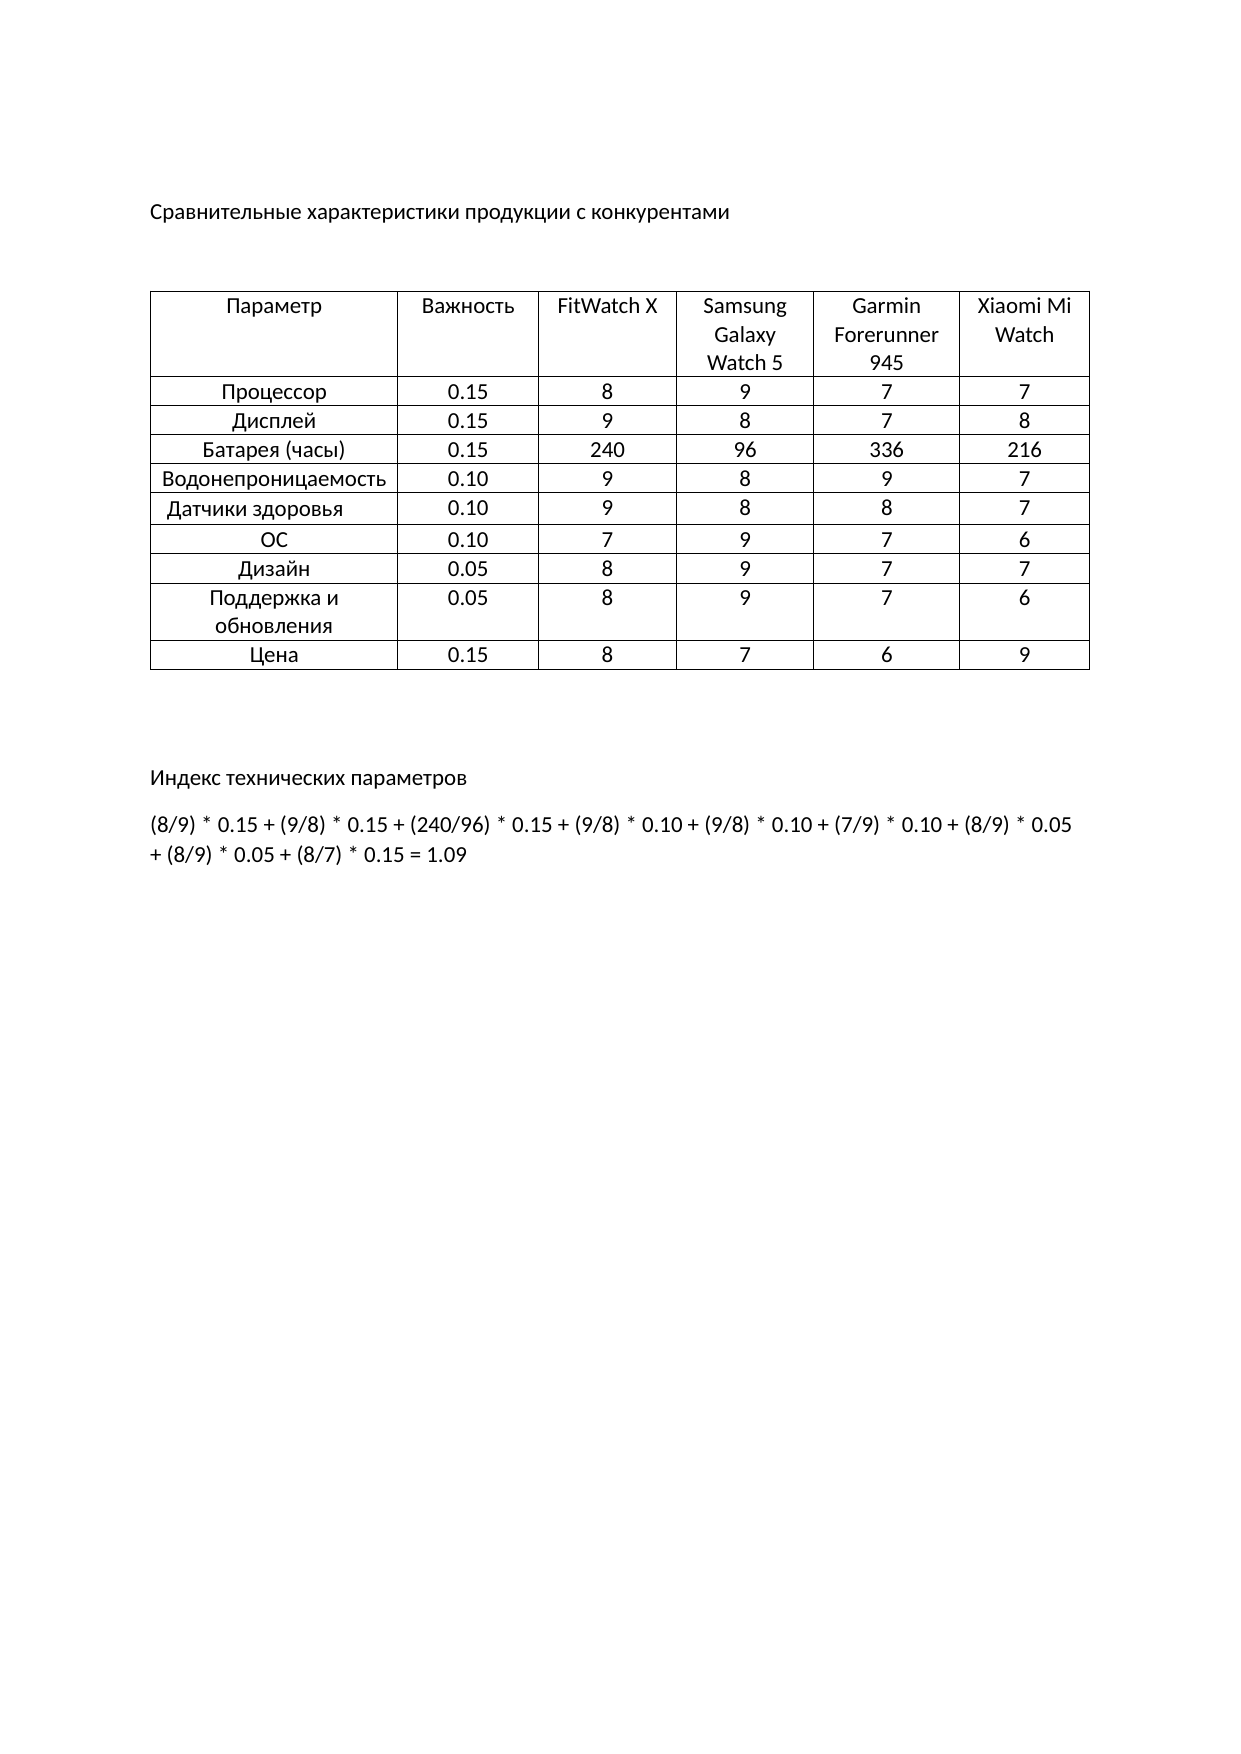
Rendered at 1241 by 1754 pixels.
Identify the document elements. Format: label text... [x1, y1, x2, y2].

table_cell 9 [960, 641, 1089, 668]
table_cell 7 [814, 525, 959, 553]
table_header Garmin Forerunner 945 [814, 292, 959, 376]
table_cell 8 [677, 464, 813, 492]
table_cell 9 [677, 584, 813, 639]
table_cell 6 [814, 641, 959, 668]
table_header Параметр [151, 292, 397, 376]
table_cell 8 [539, 377, 676, 405]
table_cell 9 [539, 493, 676, 524]
table_cell 7 [677, 641, 813, 668]
table_cell 8 [539, 641, 676, 668]
text Индекс технических параметров [150, 763, 1090, 791]
table_cell 9 [677, 377, 813, 405]
table_header FitWatch X [539, 292, 676, 376]
table_cell 7 [814, 377, 959, 405]
table_cell 7 [814, 406, 959, 434]
table_cell 336 [814, 435, 959, 463]
table_cell 96 [677, 435, 813, 463]
table_cell 7 [814, 584, 959, 639]
table_cell [151, 493, 397, 524]
table_cell 8 [814, 493, 959, 524]
table_cell 0.05 [398, 554, 538, 582]
table_cell 9 [539, 406, 676, 434]
table_header Важность [398, 292, 538, 376]
table_cell Водонепроницаемость [151, 464, 397, 492]
text Сравнительные характеристики продукции с конкурентами [150, 197, 1090, 225]
table_cell 0.15 [398, 435, 538, 463]
table_cell 8 [677, 406, 813, 434]
table_cell 9 [677, 525, 813, 553]
table_cell Дисплей [151, 406, 397, 434]
table_cell Цена [151, 641, 397, 668]
text (8/9) * 0.15 + (9/8) * 0.15 + (240/96) * 0.15 + (9/8) * 0.10 + (9/8) * 0.10 + (7/9) * 0.10 + (8/9) * 0.05 + (8/9) * 0.05 + (8/7) * 0.15 = 1.09 [150, 810, 1090, 868]
table_cell ОС [151, 525, 397, 553]
table_cell Поддержка и обновления [151, 584, 397, 639]
table_cell 0.15 [398, 641, 538, 668]
table_cell 8 [960, 406, 1089, 434]
table_cell 216 [960, 435, 1089, 463]
table_cell 8 [539, 584, 676, 639]
table_cell Процессор [151, 377, 397, 405]
table_cell 9 [814, 464, 959, 492]
table_cell 8 [677, 493, 813, 524]
table_cell Дизайн [151, 554, 397, 582]
table_cell 0.15 [398, 377, 538, 405]
table_cell 7 [960, 493, 1089, 524]
table_cell 0.05 [398, 584, 538, 639]
table_cell 7 [960, 464, 1089, 492]
table_header Xiaomi Mi Watch [960, 292, 1089, 376]
table_cell 240 [539, 435, 676, 463]
table_cell 9 [677, 554, 813, 582]
table_cell 0.10 [398, 464, 538, 492]
table_cell Батарея (часы) [151, 435, 397, 463]
table_cell 9 [539, 464, 676, 492]
table_cell 8 [539, 554, 676, 582]
table_cell 6 [960, 525, 1089, 553]
table_cell 0.15 [398, 406, 538, 434]
table_cell 0.10 [398, 493, 538, 524]
table_cell 7 [960, 377, 1089, 405]
table_cell 0.10 [398, 525, 538, 553]
table_cell 7 [814, 554, 959, 582]
table_cell 6 [960, 584, 1089, 639]
table_cell 7 [539, 525, 676, 553]
table_header Samsung Galaxy Watch 5 [677, 292, 813, 376]
table_cell 7 [960, 554, 1089, 582]
